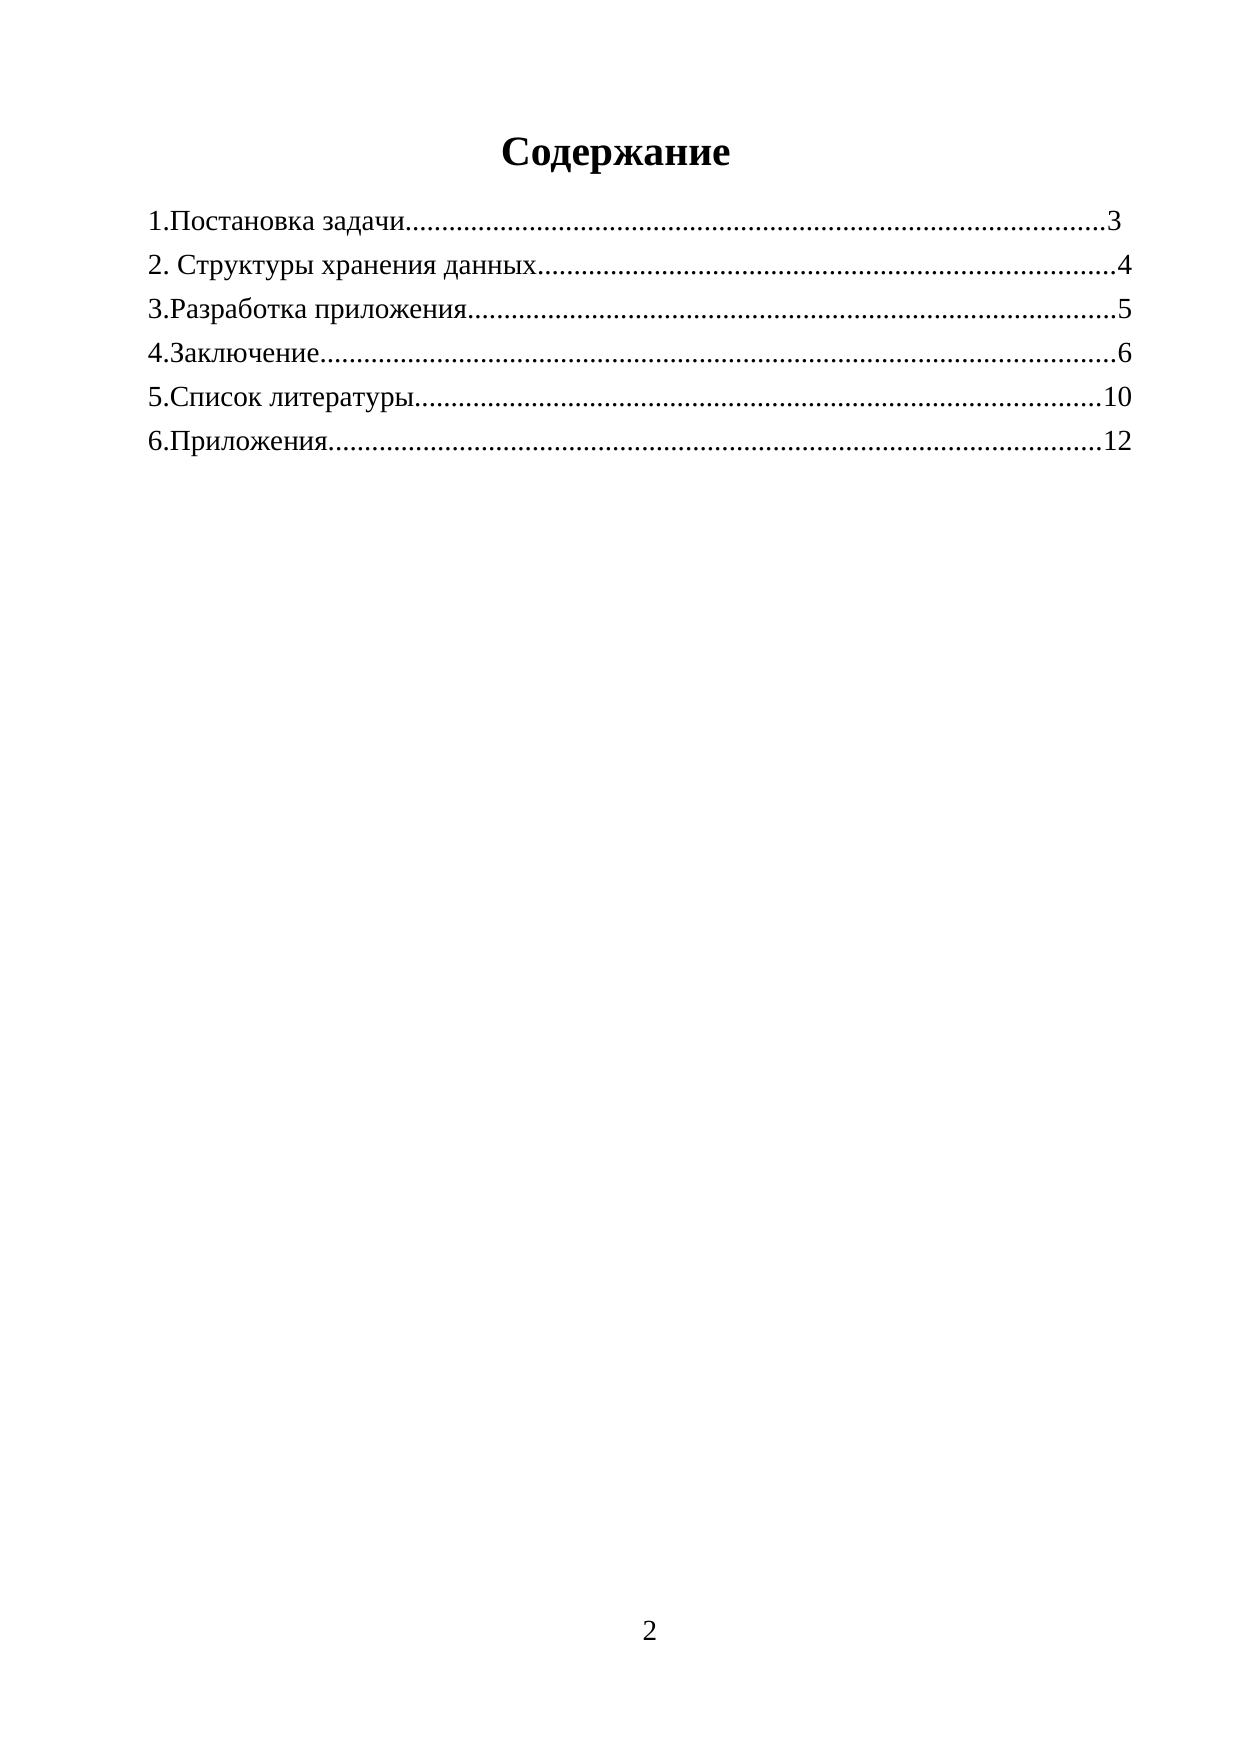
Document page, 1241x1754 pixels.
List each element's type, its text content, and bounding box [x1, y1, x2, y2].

subtitle Содержание [501, 126, 798, 174]
